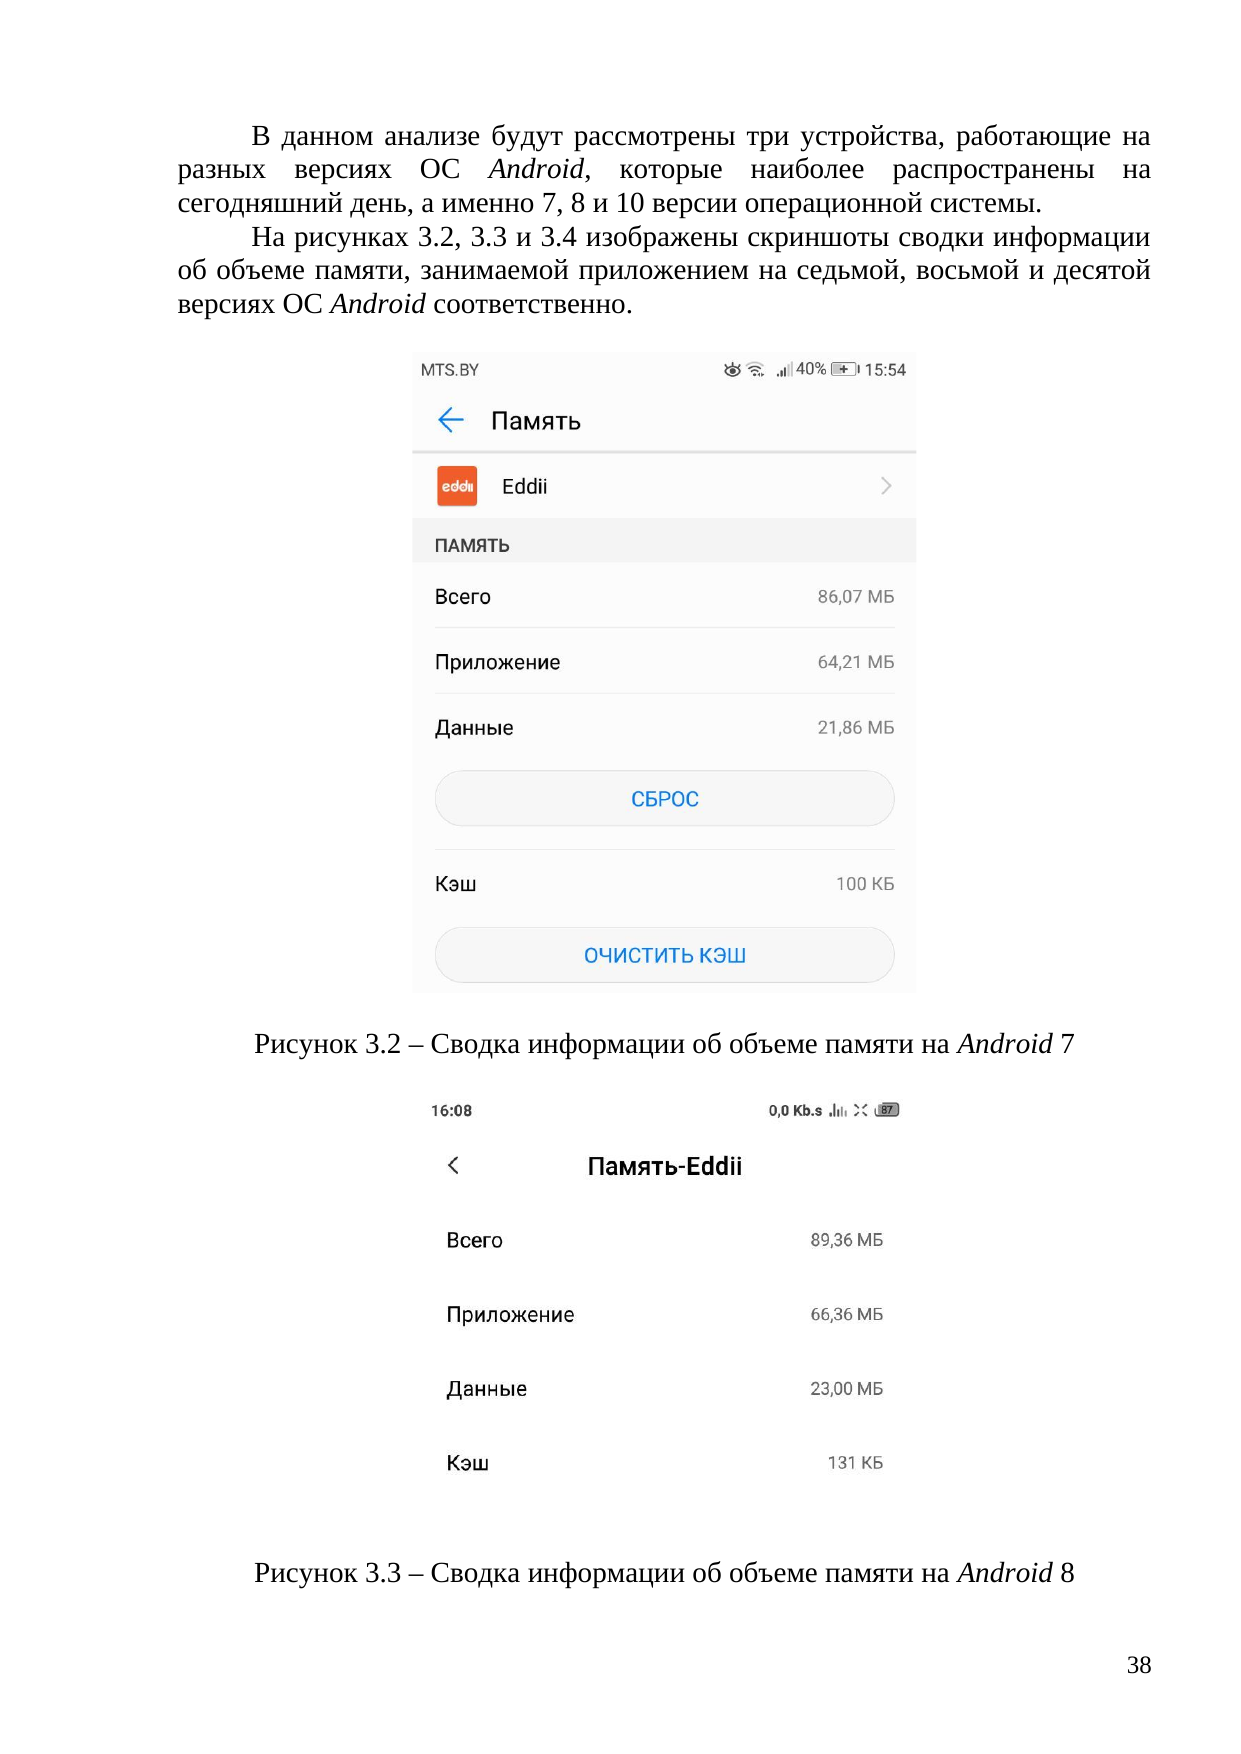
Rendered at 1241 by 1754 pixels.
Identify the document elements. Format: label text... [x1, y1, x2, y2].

text В данном анализе будут рассмотрены три устройства, работающие на разных версиях ОС Android, которые наиболее распространены на сегодняшний день, а именно 7, 8 и 10 версии операционной системы. [177, 118, 1152, 219]
text Рисунок 3.2 – Сводка информации об объеме памяти на Android 7 [177, 1026, 1152, 1059]
text На рисунках 3.2, 3.3 и 3.4 изображены скриншоты сводки информации об объеме памяти, занимаемой приложением на седьмой, восьмой и десятой версиях ОС Android соответственно. [177, 219, 1152, 319]
picture [414, 1093, 915, 1522]
text Рисунок 3.3 – Сводка информации об объеме памяти на Android 8 [177, 1556, 1152, 1589]
picture [412, 352, 917, 993]
